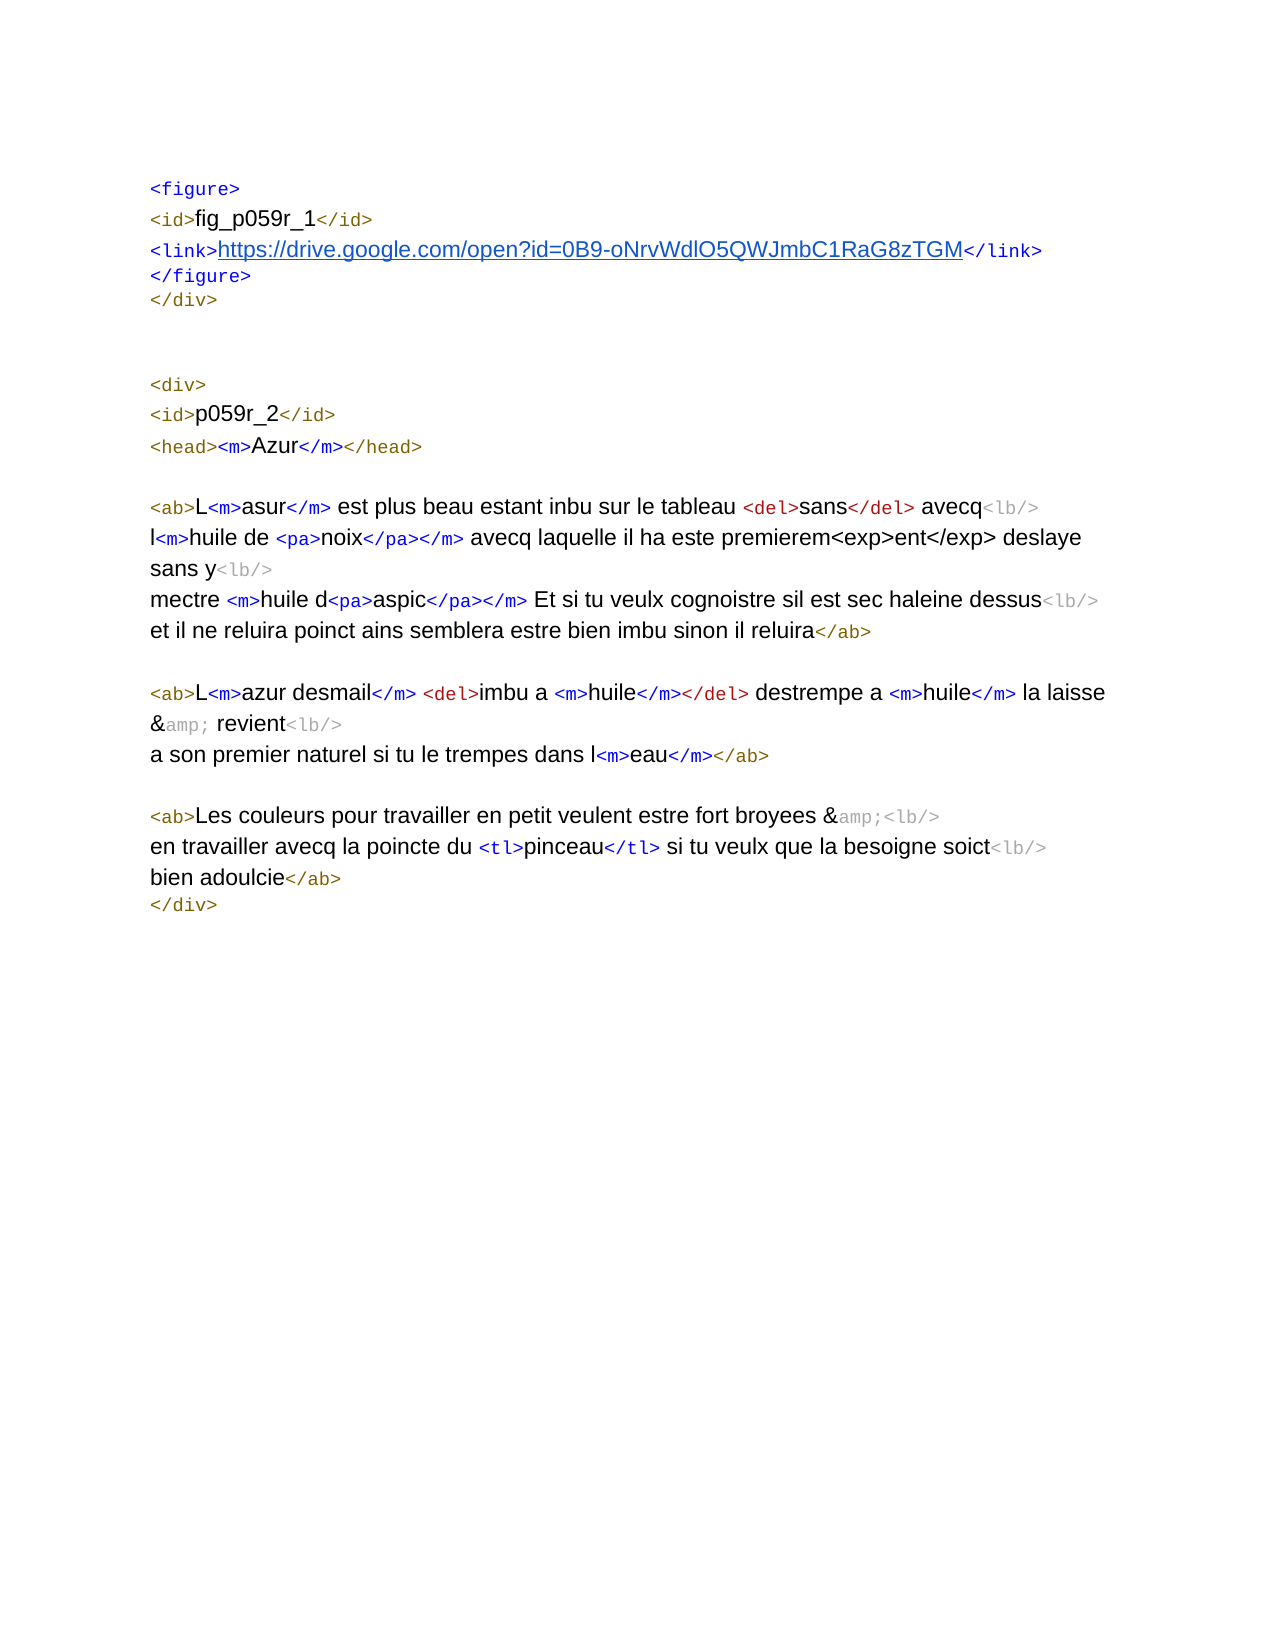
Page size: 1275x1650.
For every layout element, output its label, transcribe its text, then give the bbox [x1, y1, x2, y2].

text <id>p059r_2</id> [150, 400, 1125, 427]
text mectre <m>huile d<pa>aspic</pa></m> Et si tu veulx cognoistre sil est sec haleine dessus<lb/> [150, 586, 1125, 613]
text <link>https://drive.google.com/open?id=0B9-oNrvWdlO5QWJmbC1RaG8zTGM</link> [150, 236, 1125, 263]
text <head><m>Azur</m></head> [150, 432, 1125, 459]
text en travailler avecq la poincte du <tl>pinceau</tl> si tu veulx que la besoigne soict<lb/> [150, 833, 1125, 860]
text <div> [150, 376, 1125, 397]
text </div> [150, 896, 1125, 917]
text <ab>L<m>asur</m> est plus beau estant inbu sur le tableau <del>sans</del> avecq<lb/> [150, 493, 1125, 520]
text <ab>L<m>azur desmail</m> <del>imbu a <m>huile</m></del> destrempe a <m>huile</m> la laisse &amp; revient<lb/> [150, 679, 1125, 737]
text <ab>Les couleurs pour travailler en petit veulent estre fort broyees &amp;<lb/> [150, 802, 1125, 829]
text <figure> [150, 180, 1125, 201]
text </figure> [150, 267, 1125, 288]
text <id>fig_p059r_1</id> [150, 204, 1125, 232]
text et il ne reluira poinct ains semblera estre bien imbu sinon il reluira</ab> [150, 617, 1125, 644]
text </div> [150, 291, 1125, 312]
text l<m>huile de <pa>noix</pa></m> avecq laquelle il ha este premierem<exp>ent</exp> deslaye sans y<lb/> [150, 524, 1125, 582]
text bien adoulcie</ab> [150, 864, 1125, 891]
text a son premier naturel si tu le trempes dans l<m>eau</m></ab> [150, 741, 1125, 768]
